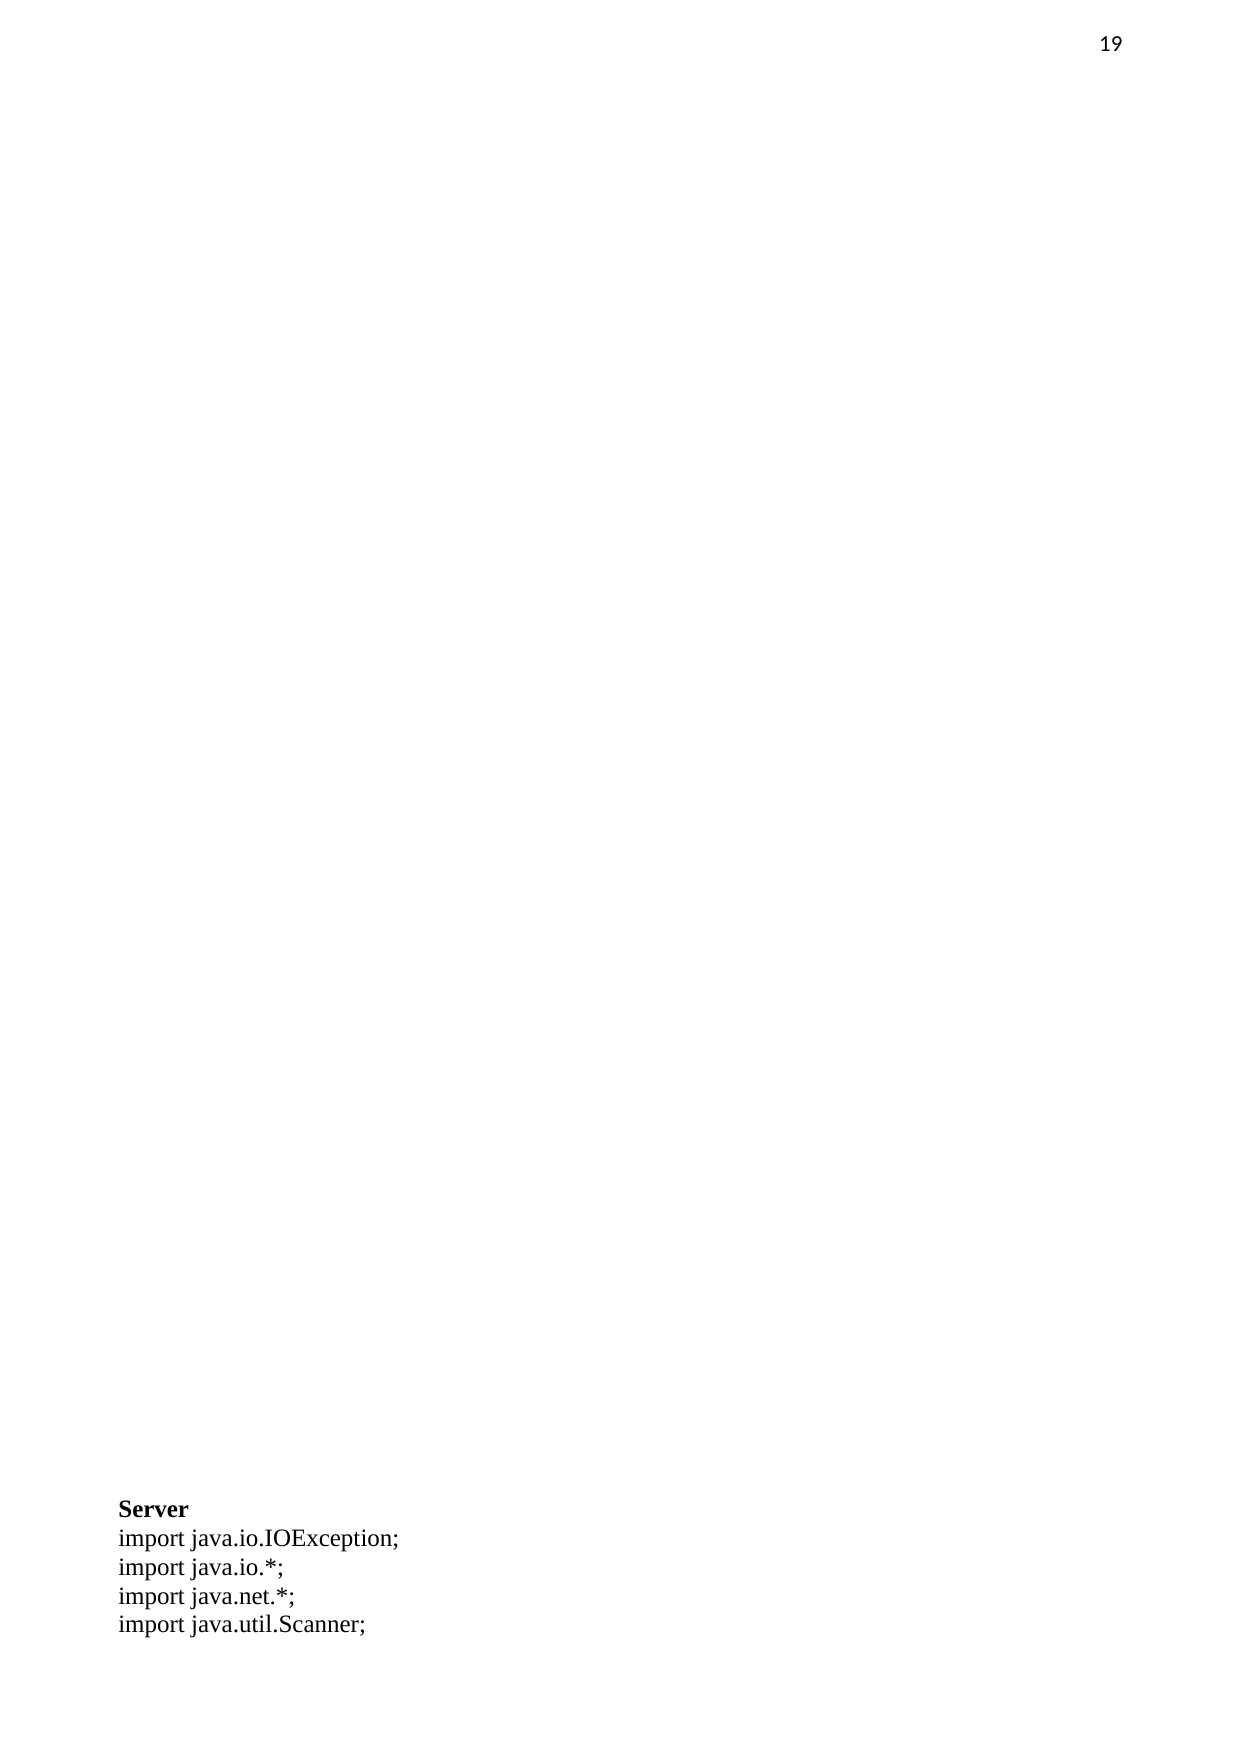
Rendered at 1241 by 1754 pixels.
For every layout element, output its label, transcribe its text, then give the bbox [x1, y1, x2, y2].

text Server [118, 1494, 1122, 1523]
text import java.io.*; [118, 1552, 1122, 1581]
text import java.util.Scanner; [118, 1609, 1122, 1638]
text import java.net.*; [118, 1581, 1122, 1609]
text import java.io.IOException; [118, 1523, 1122, 1552]
